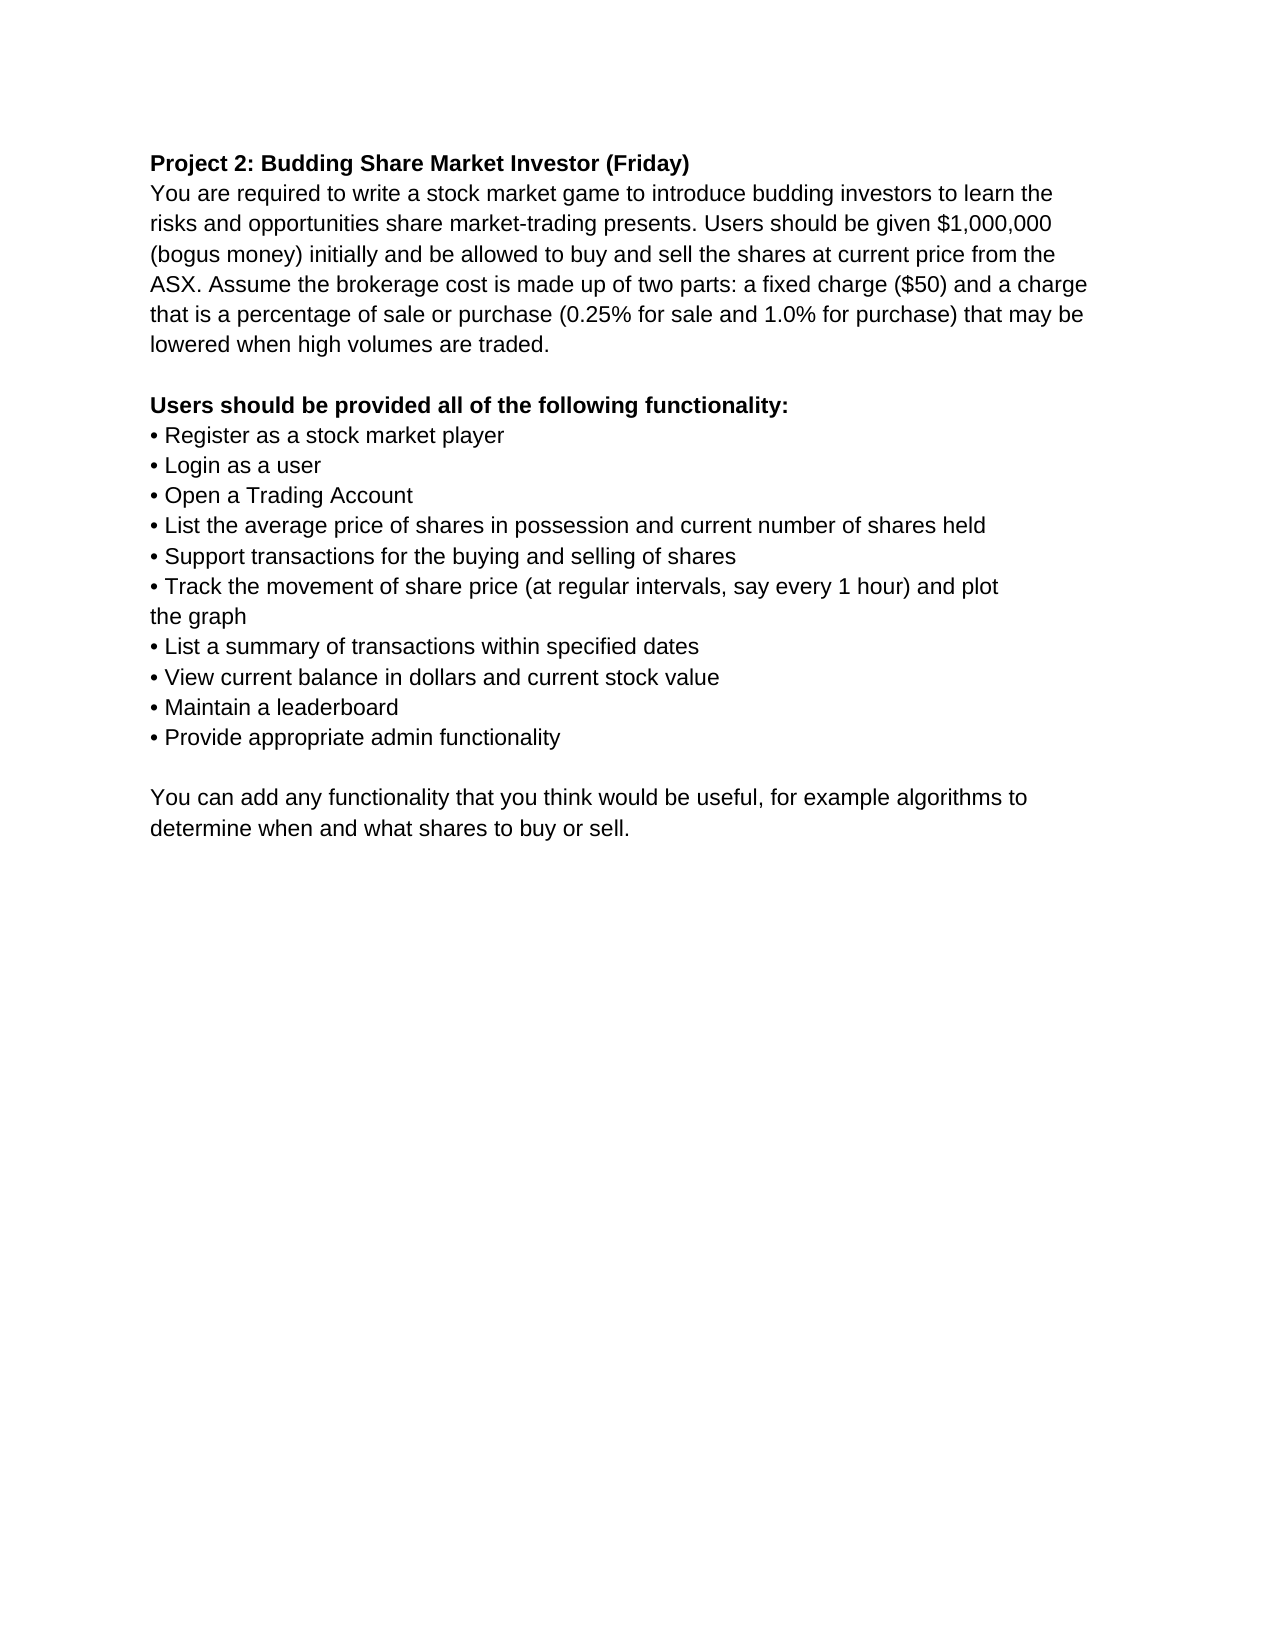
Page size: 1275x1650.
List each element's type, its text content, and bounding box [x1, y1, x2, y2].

text risks and opportunities share market-trading presents. Users should be given $1,000,000 [150, 210, 1125, 237]
text • Provide appropriate admin functionality [150, 724, 1125, 750]
text the graph [150, 603, 1125, 629]
text lowered when high volumes are traded. [150, 331, 1125, 358]
text • View current balance in dollars and current stock value [150, 663, 1125, 690]
text (bogus money) initially and be allowed to buy and sell the shares at current price from the [150, 241, 1125, 267]
text • Login as a user [150, 452, 1125, 478]
text ASX. Assume the brokerage cost is made up of two parts: a fixed charge ($50) and a charge [150, 271, 1125, 297]
text • Open a Trading Account [150, 482, 1125, 509]
text You can add any functionality that you think would be useful, for example algorithms to [150, 784, 1125, 811]
text Users should be provided all of the following functionality: [150, 392, 1125, 418]
text • Register as a stock market player [150, 422, 1125, 448]
text • Track the movement of share price (at regular intervals, say every 1 hour) and plot [150, 573, 1125, 599]
text • List the average price of shares in possession and current number of shares held [150, 512, 1125, 539]
text that is a percentage of sale or purchase (0.25% for sale and 1.0% for purchase) that may be [150, 301, 1125, 327]
text Project 2: Budding Share Market Investor (Friday) [150, 150, 1125, 176]
text • Support transactions for the buying and selling of shares [150, 543, 1125, 569]
text • List a summary of transactions within specified dates [150, 633, 1125, 660]
text You are required to write a stock market game to introduce budding investors to learn the [150, 180, 1125, 207]
text determine when and what shares to buy or sell. [150, 814, 1125, 841]
text • Maintain a leaderboard [150, 694, 1125, 720]
